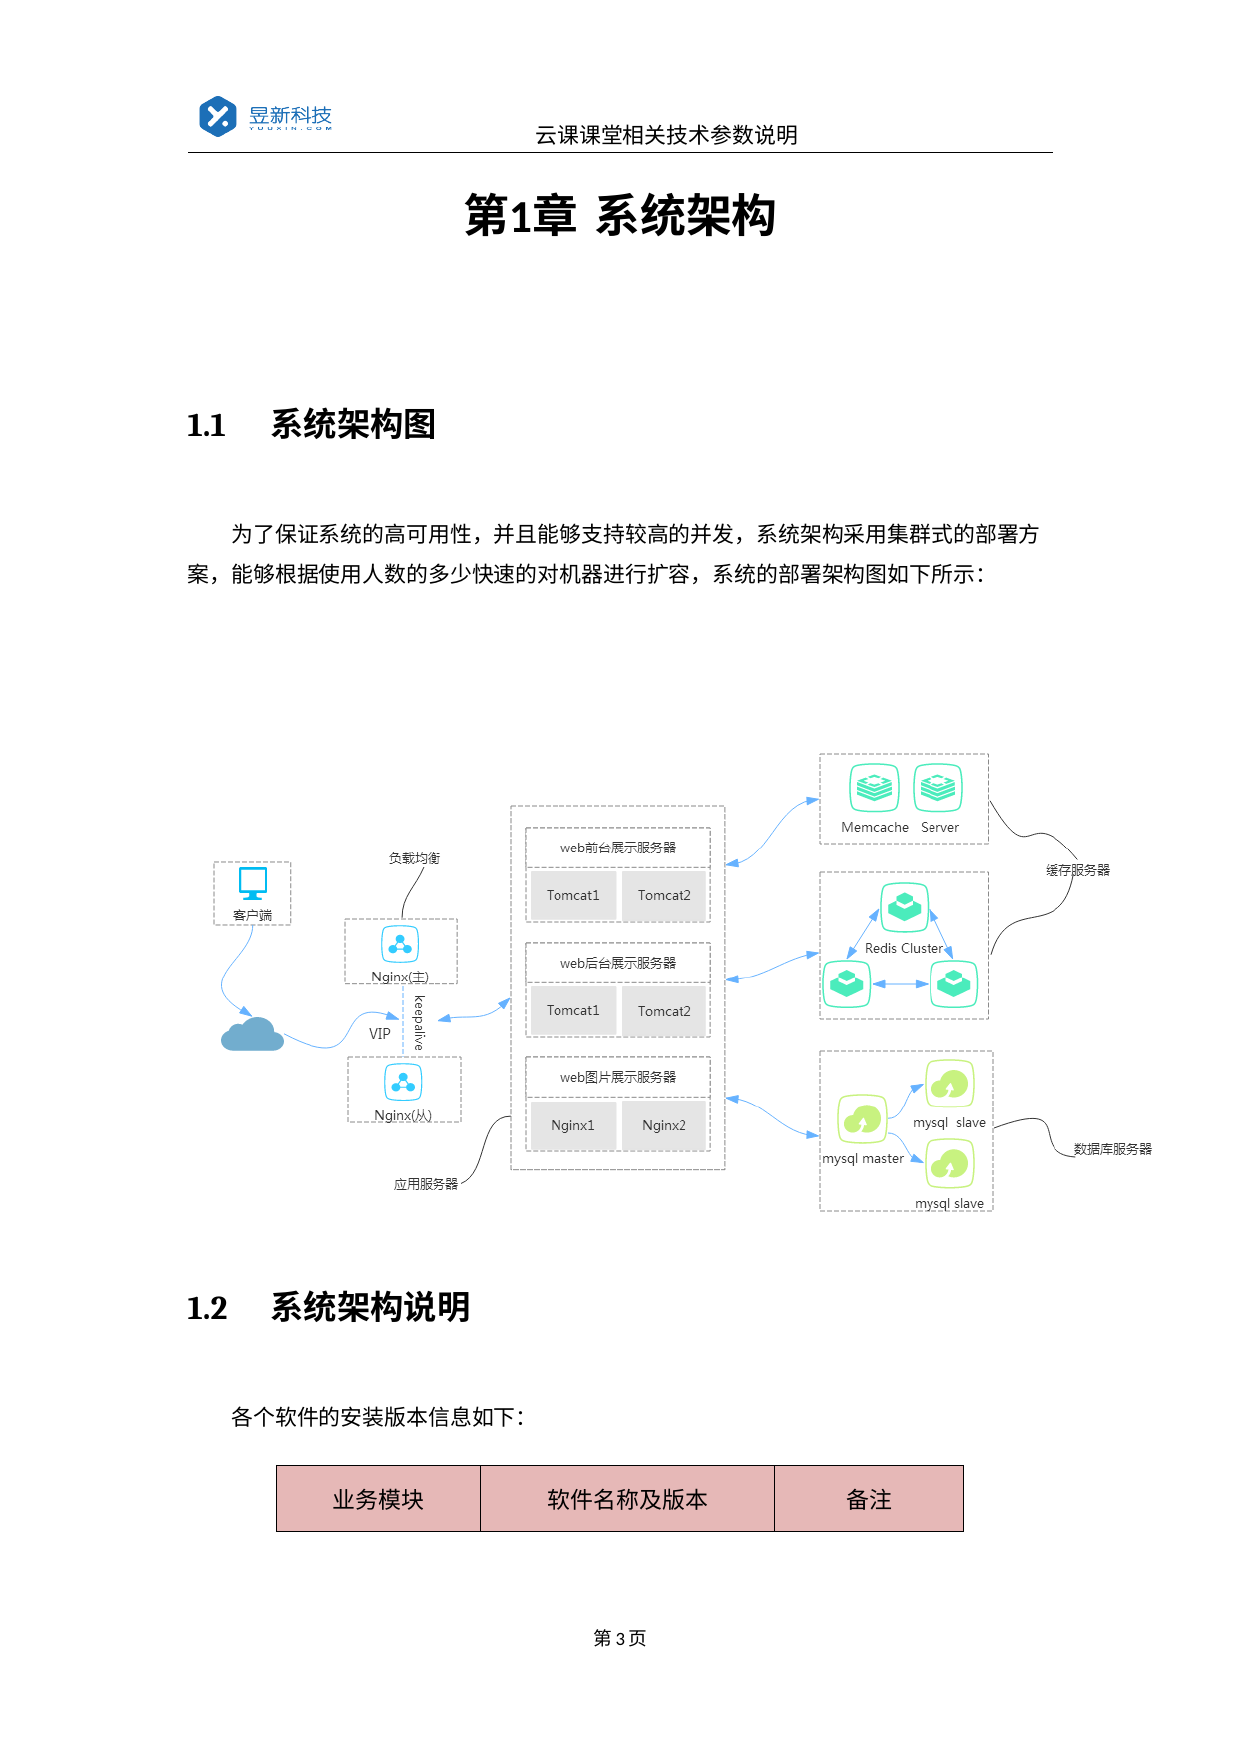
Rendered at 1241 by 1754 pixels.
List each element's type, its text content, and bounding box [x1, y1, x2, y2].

picture [187, 719, 1179, 1236]
table_header 备注 [775, 1466, 963, 1531]
text 各个软件的安装版本信息如下： [231, 1400, 1053, 1432]
subtitle 系统架构说明 [187, 1273, 1053, 1338]
table_header 软件名称及版本 [481, 1466, 774, 1531]
subtitle 系统架构图 [187, 389, 1053, 454]
picture [187, 88, 343, 144]
table_header 业务模块 [277, 1466, 480, 1531]
text 为了保证系统的高可用性，并且能够支持较高的并发，系统架构采用集群式的部署方案，能够根据使用人数的多少快速的对机器进行扩容，系统的部署架构图如下所示： [187, 516, 1053, 719]
subtitle 系统架构 [187, 163, 1053, 261]
